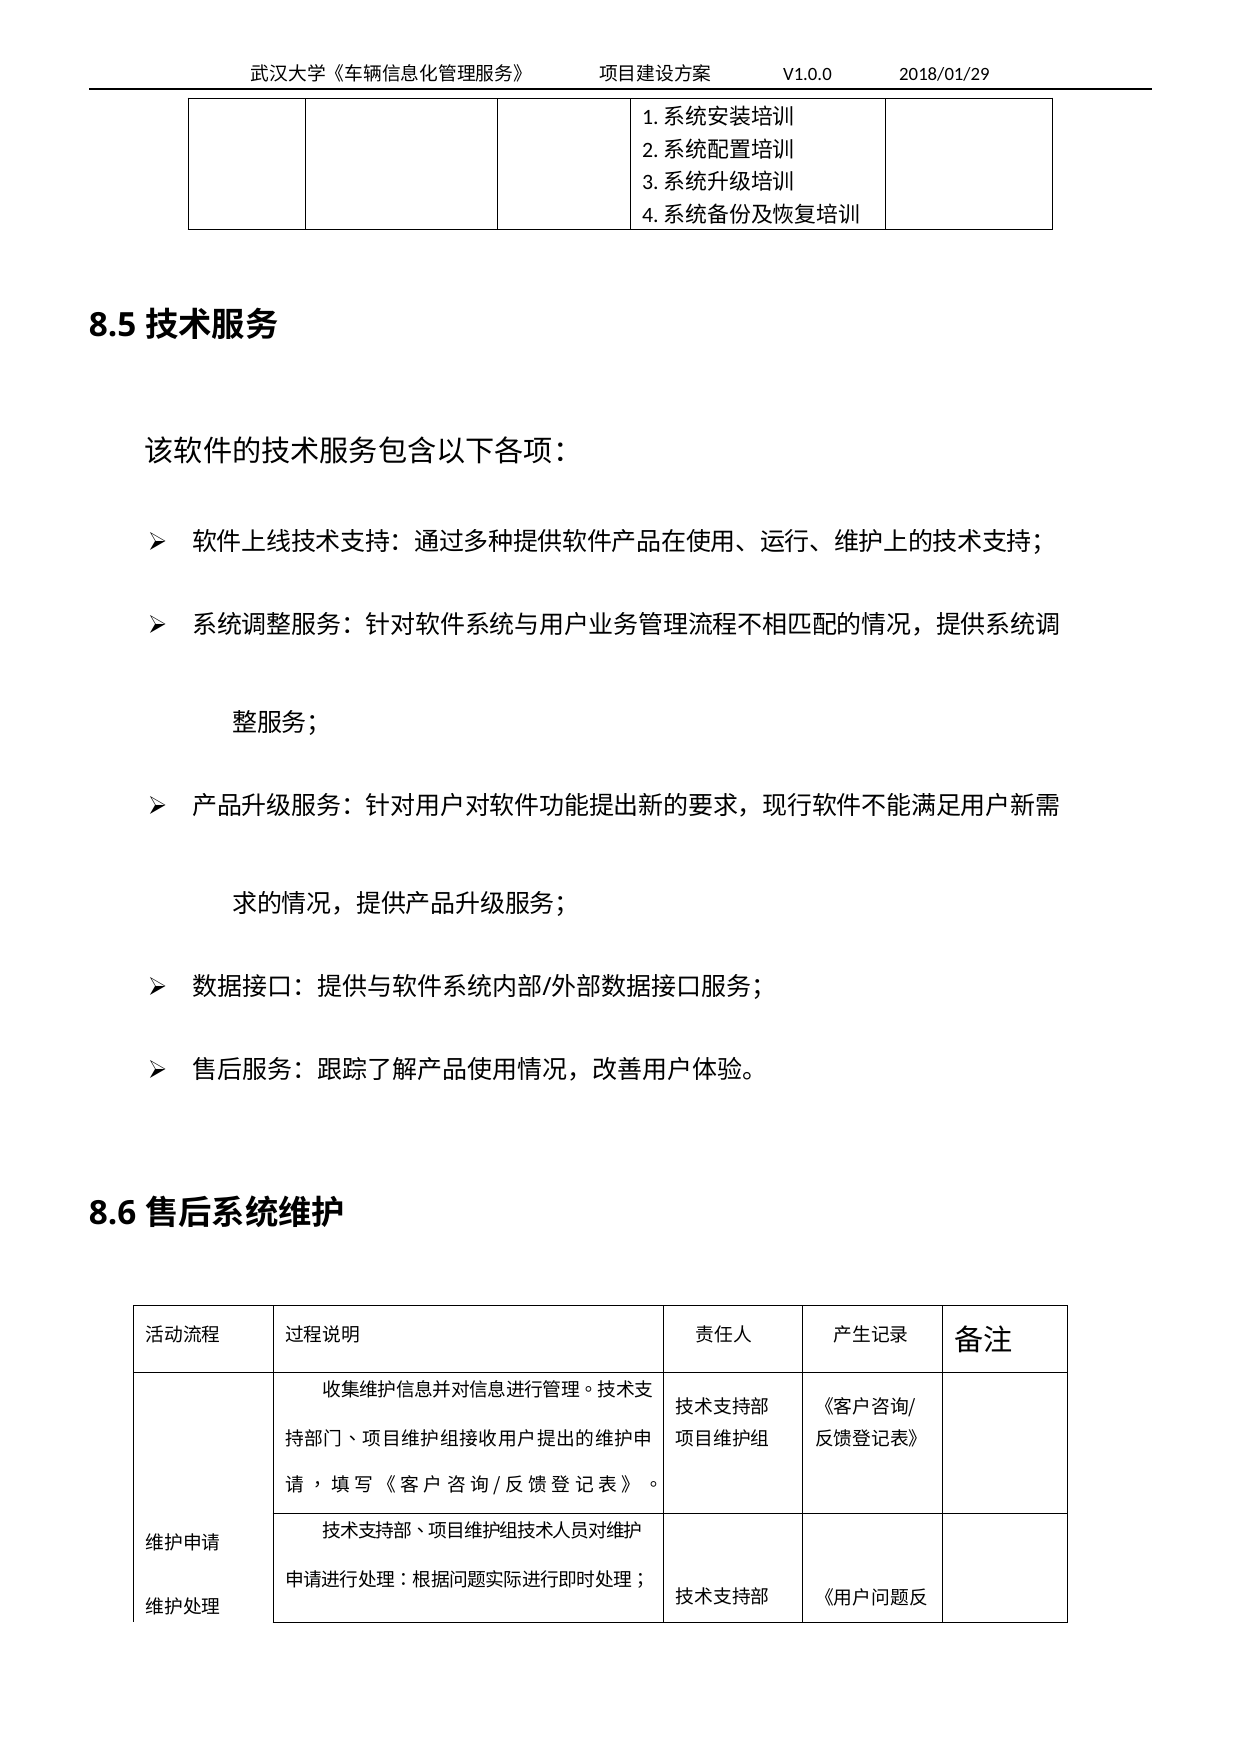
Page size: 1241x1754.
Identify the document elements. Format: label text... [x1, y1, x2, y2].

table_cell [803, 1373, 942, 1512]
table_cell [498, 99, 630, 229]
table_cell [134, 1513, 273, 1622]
list 系统调整服务：针对软件系统与用户业务管理流程不相匹配的情况，提供系统调整服务； [148, 591, 1071, 753]
subtitle 8.6 售后系统维护 [89, 1178, 1152, 1243]
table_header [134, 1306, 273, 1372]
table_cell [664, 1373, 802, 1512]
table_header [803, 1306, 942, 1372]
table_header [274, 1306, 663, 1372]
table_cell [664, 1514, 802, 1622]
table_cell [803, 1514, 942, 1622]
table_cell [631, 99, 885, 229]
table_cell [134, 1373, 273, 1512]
subtitle 8.5 技术服务 [89, 289, 1152, 354]
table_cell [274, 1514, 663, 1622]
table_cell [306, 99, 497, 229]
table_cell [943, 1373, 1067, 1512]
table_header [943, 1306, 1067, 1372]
list 数据接口：提供与软件系统内部/外部数据接口服务； [148, 952, 1152, 1017]
list 产品升级服务：针对用户对软件功能提出新的要求，现行软件不能满足用户新需求的情况，提供产品升级服务； [148, 771, 1071, 934]
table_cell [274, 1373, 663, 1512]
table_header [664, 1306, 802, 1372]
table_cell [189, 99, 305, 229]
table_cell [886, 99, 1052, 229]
text 该软件的技术服务包含以下各项： [144, 417, 1152, 482]
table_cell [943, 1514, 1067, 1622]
list 售后服务：跟踪了解产品使用情况，改善用户体验。 [148, 1035, 1152, 1100]
list 软件上线技术支持：通过多种提供软件产品在使用、运行、维护上的技术支持； [148, 507, 1070, 572]
